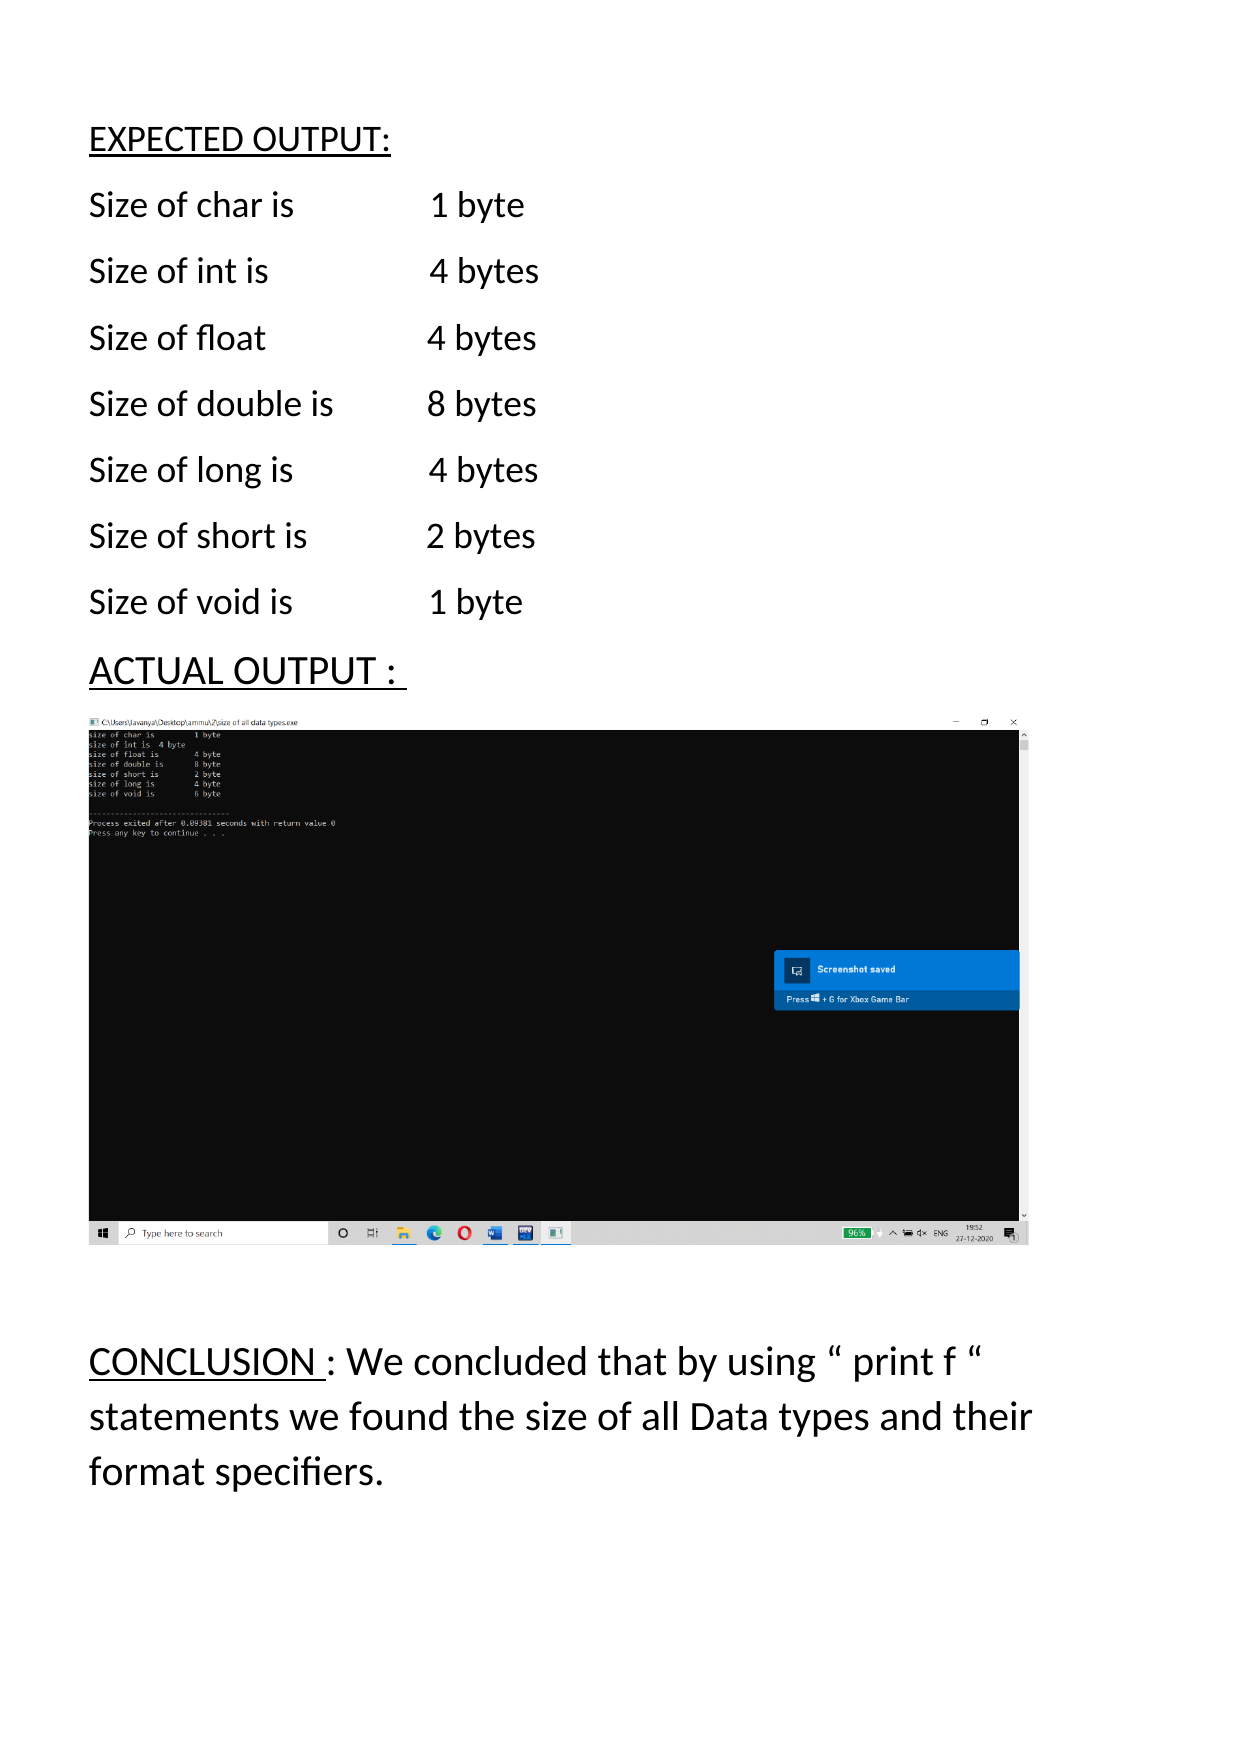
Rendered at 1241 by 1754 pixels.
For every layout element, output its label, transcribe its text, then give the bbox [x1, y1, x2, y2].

text EXPECTED OUTPUT: [89, 115, 1152, 161]
text Size of short is 2 bytes [89, 512, 1152, 558]
text Size of long is 4 bytes [89, 446, 1152, 492]
picture [88, 715, 1029, 1245]
text Size of double is 8 bytes [89, 380, 1152, 426]
text Size of char is 1 byte [89, 181, 1152, 227]
text CONCLUSION : We concluded that by using “ print f “ statements we found the size of all Data types and their format specifiers. [89, 1335, 1152, 1496]
text ACTUAL OUTPUT : [89, 644, 1152, 695]
text Size of float 4 bytes [89, 313, 1152, 359]
text Size of void is 1 byte [89, 578, 1152, 624]
text Size of int is 4 bytes [89, 247, 1152, 293]
